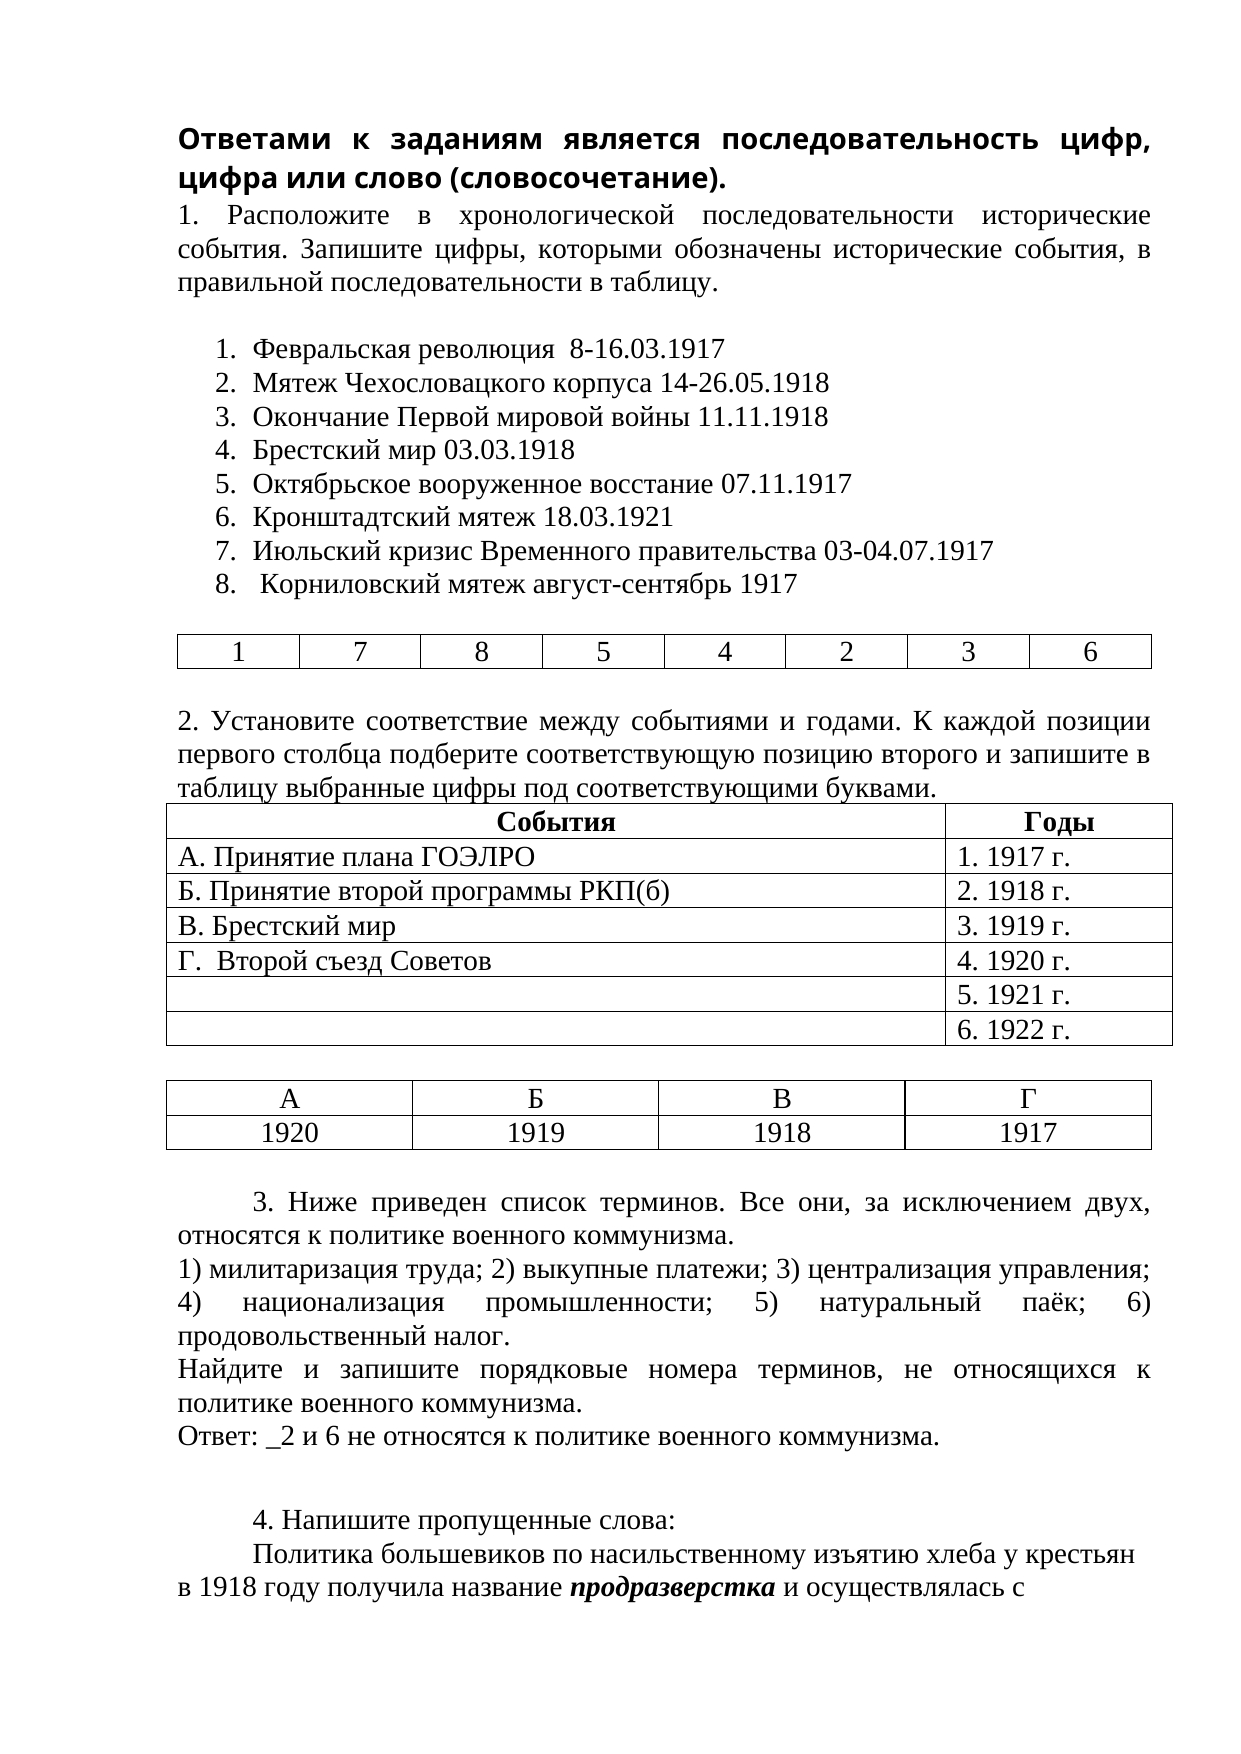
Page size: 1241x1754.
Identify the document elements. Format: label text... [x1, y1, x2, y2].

list Февральская революция 8-16.03.1917 [215, 332, 1152, 365]
table_cell [167, 977, 945, 1011]
text 1) милитаризация труда; 2) выкупные платежи; 3) централизация управления; 4) национализация промышленности; 5) натуральный паёк; 6) продовольственный налог. [177, 1251, 1152, 1351]
table_header 3 [908, 635, 1029, 668]
text Ответами к заданиям является последовательность цифр, цифра или слово (словосочетание). [177, 118, 1152, 197]
table_header В [659, 1081, 904, 1114]
list Июльский кризис Временного правительства 03-04.07.1917 [215, 533, 1152, 566]
table_cell [167, 1012, 945, 1045]
text 1. Расположите в хронологической последовательности исторические события. Запишите цифры, которыми обозначены исторические события, в правильной последовательности в таблицу. [177, 197, 1152, 298]
table_cell Б. Принятие второй программы РКП(б) [167, 874, 945, 907]
table_header 1 [178, 635, 299, 668]
table_cell 1. 1917 г. [946, 839, 1172, 872]
table_cell 1918 [659, 1116, 904, 1149]
table_header Г [906, 1081, 1151, 1114]
table_cell 5. 1921 г. [946, 977, 1172, 1011]
table_header События [167, 804, 945, 838]
table_cell 1919 [413, 1116, 658, 1149]
list Кронштадтский мятеж 18.03.1921 [215, 499, 1152, 533]
table_cell В. Брестский мир [167, 908, 945, 942]
table_header 2 [786, 635, 907, 668]
table_header 4 [665, 635, 785, 668]
table_header Б [413, 1081, 658, 1114]
table_header 6 [1030, 635, 1151, 668]
table_header А [167, 1081, 412, 1114]
text 2. Установите соответствие между событиями и годами. К каждой позиции первого столбца подберите соответствующую позицию второго и запишите в таблицу выбранные цифры под соответствующими буквами. [177, 703, 1152, 803]
text 4. Напишите пропущенные слова: [177, 1502, 1152, 1536]
table_cell 1920 [167, 1116, 412, 1149]
table_header 8 [421, 635, 542, 668]
list Корниловский мятеж август-сентябрь 1917 [215, 566, 1152, 600]
table_header 5 [543, 635, 664, 668]
list Брестский мир 03.03.1918 [215, 432, 1152, 466]
table_cell А. Принятие плана ГОЭЛРО [167, 839, 945, 872]
text Найдите и запишите порядковые номера терминов, не относящихся к политике военного коммунизма. [177, 1351, 1152, 1418]
text 3. Ниже приведен список терминов. Все они, за исключением двух, относятся к политике военного коммунизма. [177, 1184, 1152, 1251]
list Окончание Первой мировой войны 11.11.1918 [215, 399, 1152, 432]
text Ответ: _2 и 6 не относятся к политике военного коммунизма. [177, 1418, 1152, 1452]
table_cell 2. 1918 г. [946, 874, 1172, 907]
table_cell 6. 1922 г. [946, 1012, 1172, 1045]
table_header 7 [300, 635, 420, 668]
table_cell 1917 [906, 1116, 1151, 1149]
table_cell 3. 1919 г. [946, 908, 1172, 942]
list Октябрьское вооруженное восстание 07.11.1917 [215, 466, 1152, 499]
table_header Годы [946, 804, 1172, 838]
table_cell Г. Второй съезд Советов [167, 943, 945, 976]
list Мятеж Чехословацкого корпуса 14-26.05.1918 [215, 365, 1152, 399]
table_cell 4. 1920 г. [946, 943, 1172, 976]
